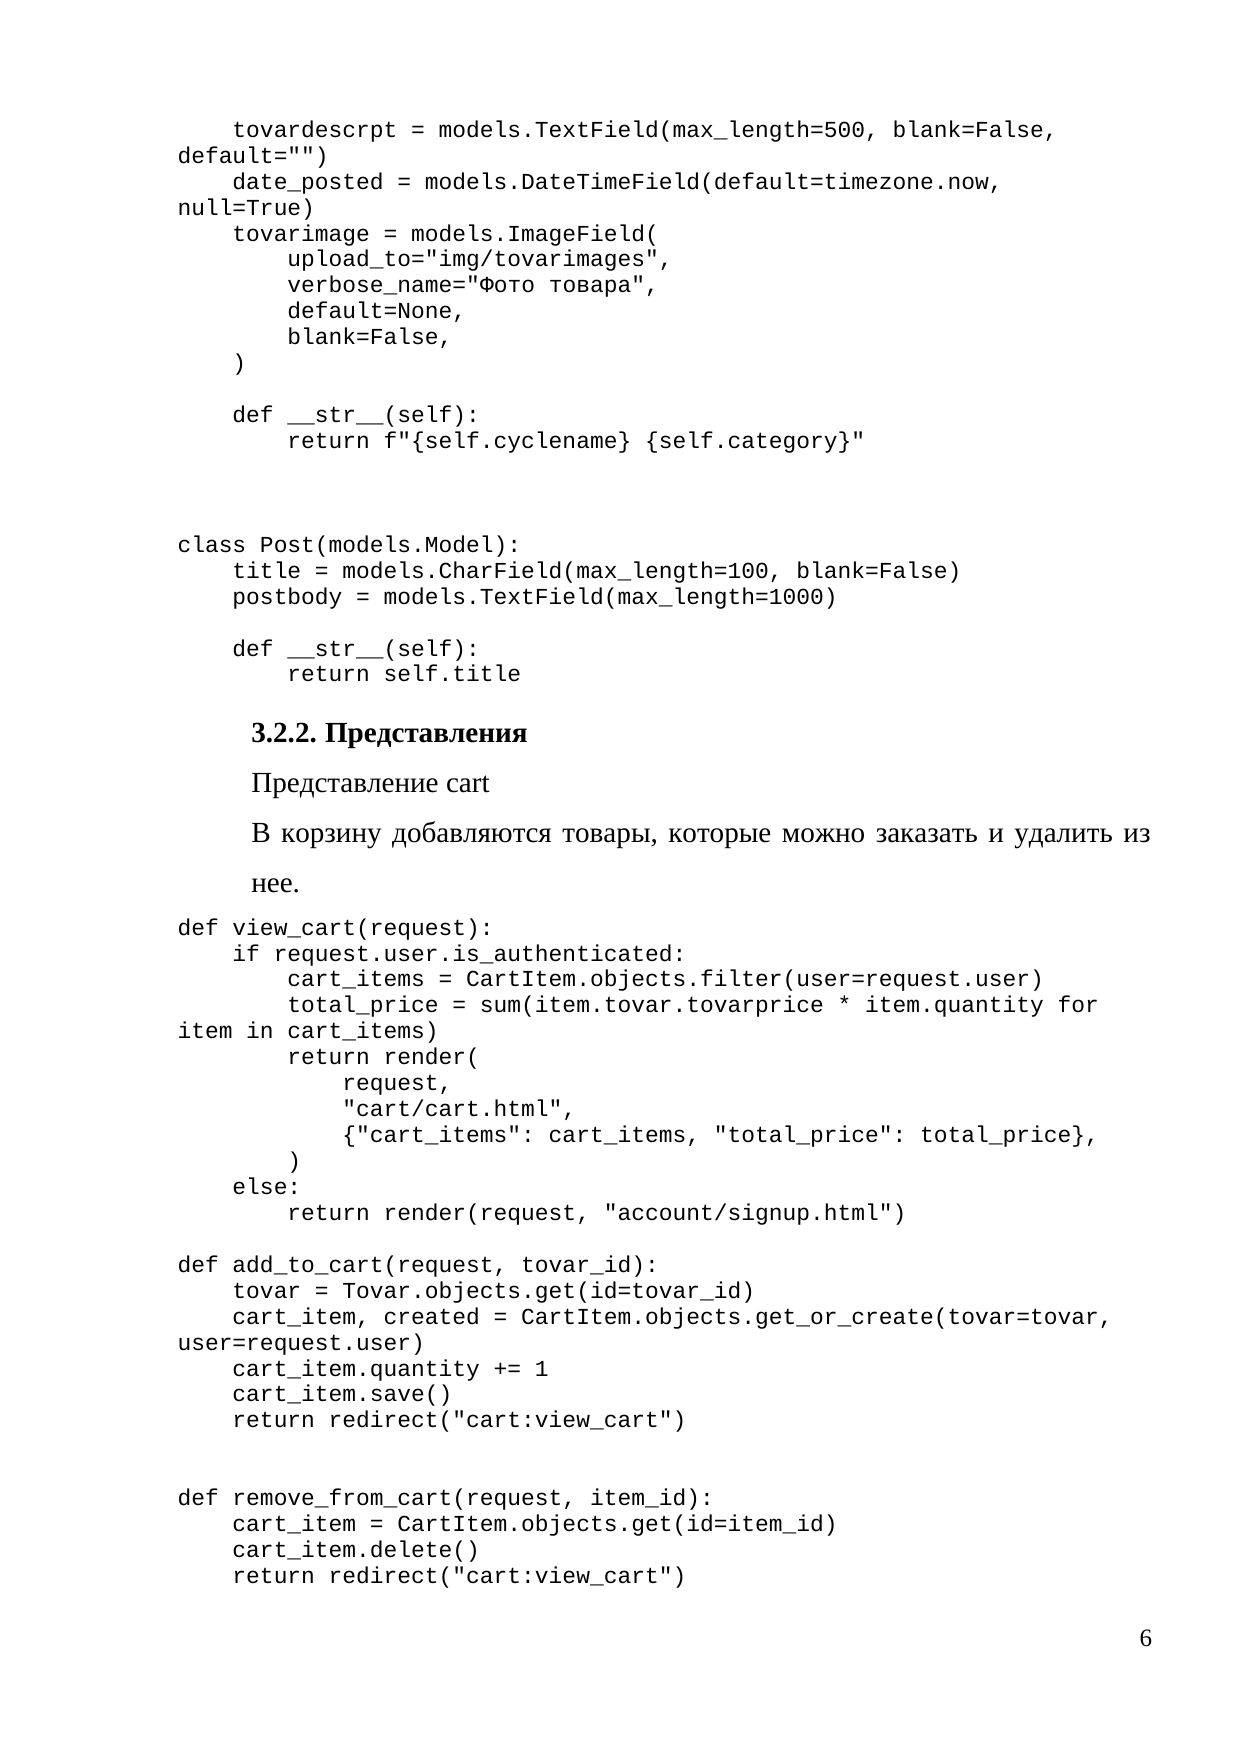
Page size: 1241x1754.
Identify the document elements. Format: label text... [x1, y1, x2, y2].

text def view_cart(request): if request.user.is_authenticated: cart_items = CartItem.objects.filter(user=request.user) total_price = sum(item.tovar.tovarprice * item.quantity for item in cart_items) return render( request, "cart/cart.html", {"cart_items": cart_items, "total_price": total_price}, ) else: return render(request, "account/signup.html") [177, 916, 1152, 1227]
text Представление cart [251, 765, 1152, 798]
text 3.2.2. Представления [177, 715, 1152, 748]
text В корзину добавляются товары, которые можно заказать и удалить из нее. [251, 815, 1152, 899]
text def add_to_cart(request, tovar_id): tovar = Tovar.objects.get(id=tovar_id) cart_item, created = CartItem.objects.get_or_create(tovar=tovar, user=request.user) cart_item.quantity += 1 cart_item.save() return redirect("cart:view_cart") def remove_from_cart(request, item_id): cart_item = CartItem.objects.get(id=item_id) cart_item.delete() return redirect("cart:view_cart") [177, 1253, 1152, 1590]
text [177, 118, 1152, 689]
